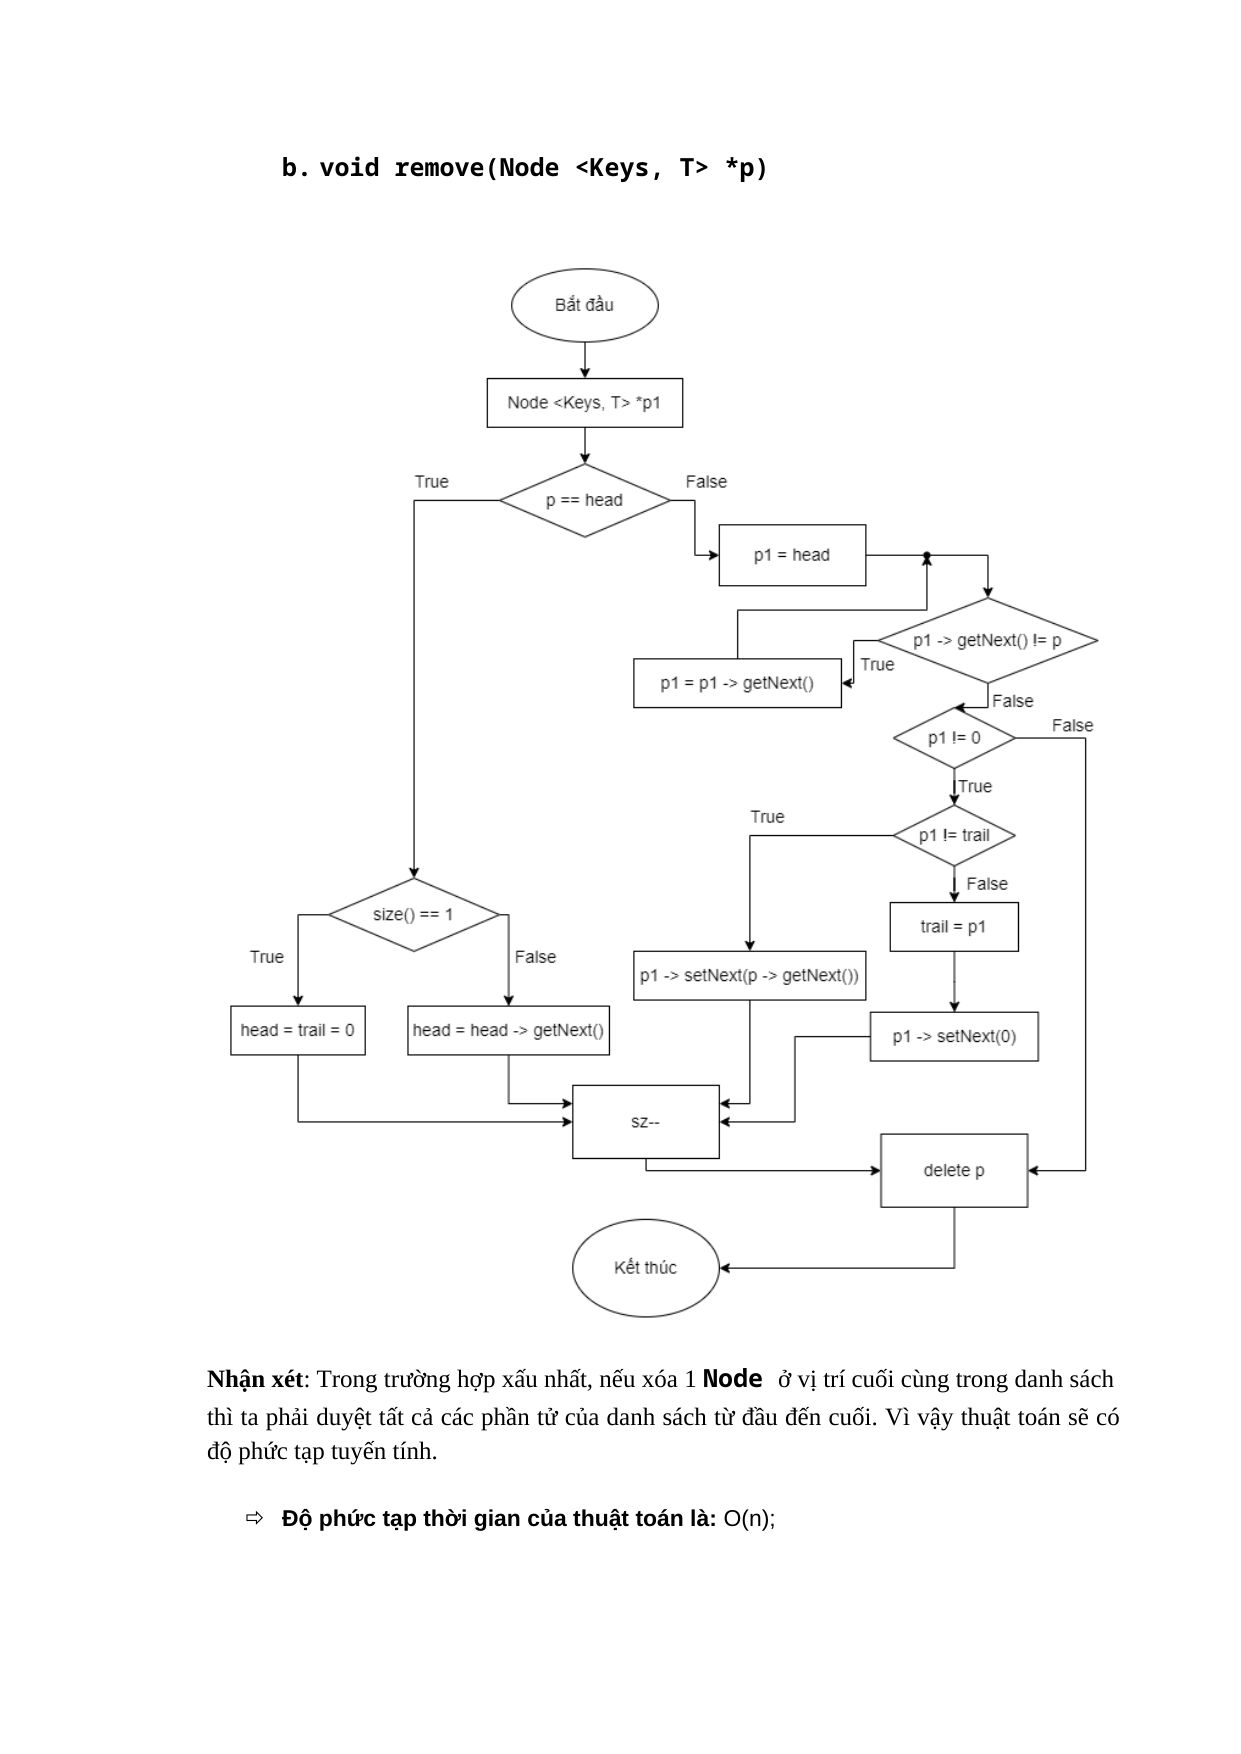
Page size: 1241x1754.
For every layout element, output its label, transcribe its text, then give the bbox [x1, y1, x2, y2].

list Độ phức tạp thời gian của thuật toán là: O(n); [244, 1505, 1122, 1531]
subtitle void remove(Node <Keys, T> *p) [282, 150, 1122, 184]
text Nhận xét: Trong trường hợp xấu nhất, nếu xóa 1 Node ở vị trí cuối cùng trong danh sách [207, 1361, 1122, 1395]
picture [206, 244, 1123, 1342]
text thì ta phải duyệt tất cả các phần tử của danh sách từ đầu đến cuối. Vì vậy thuật toán sẽ có độ phức tạp tuyến tính. [207, 1402, 1122, 1465]
